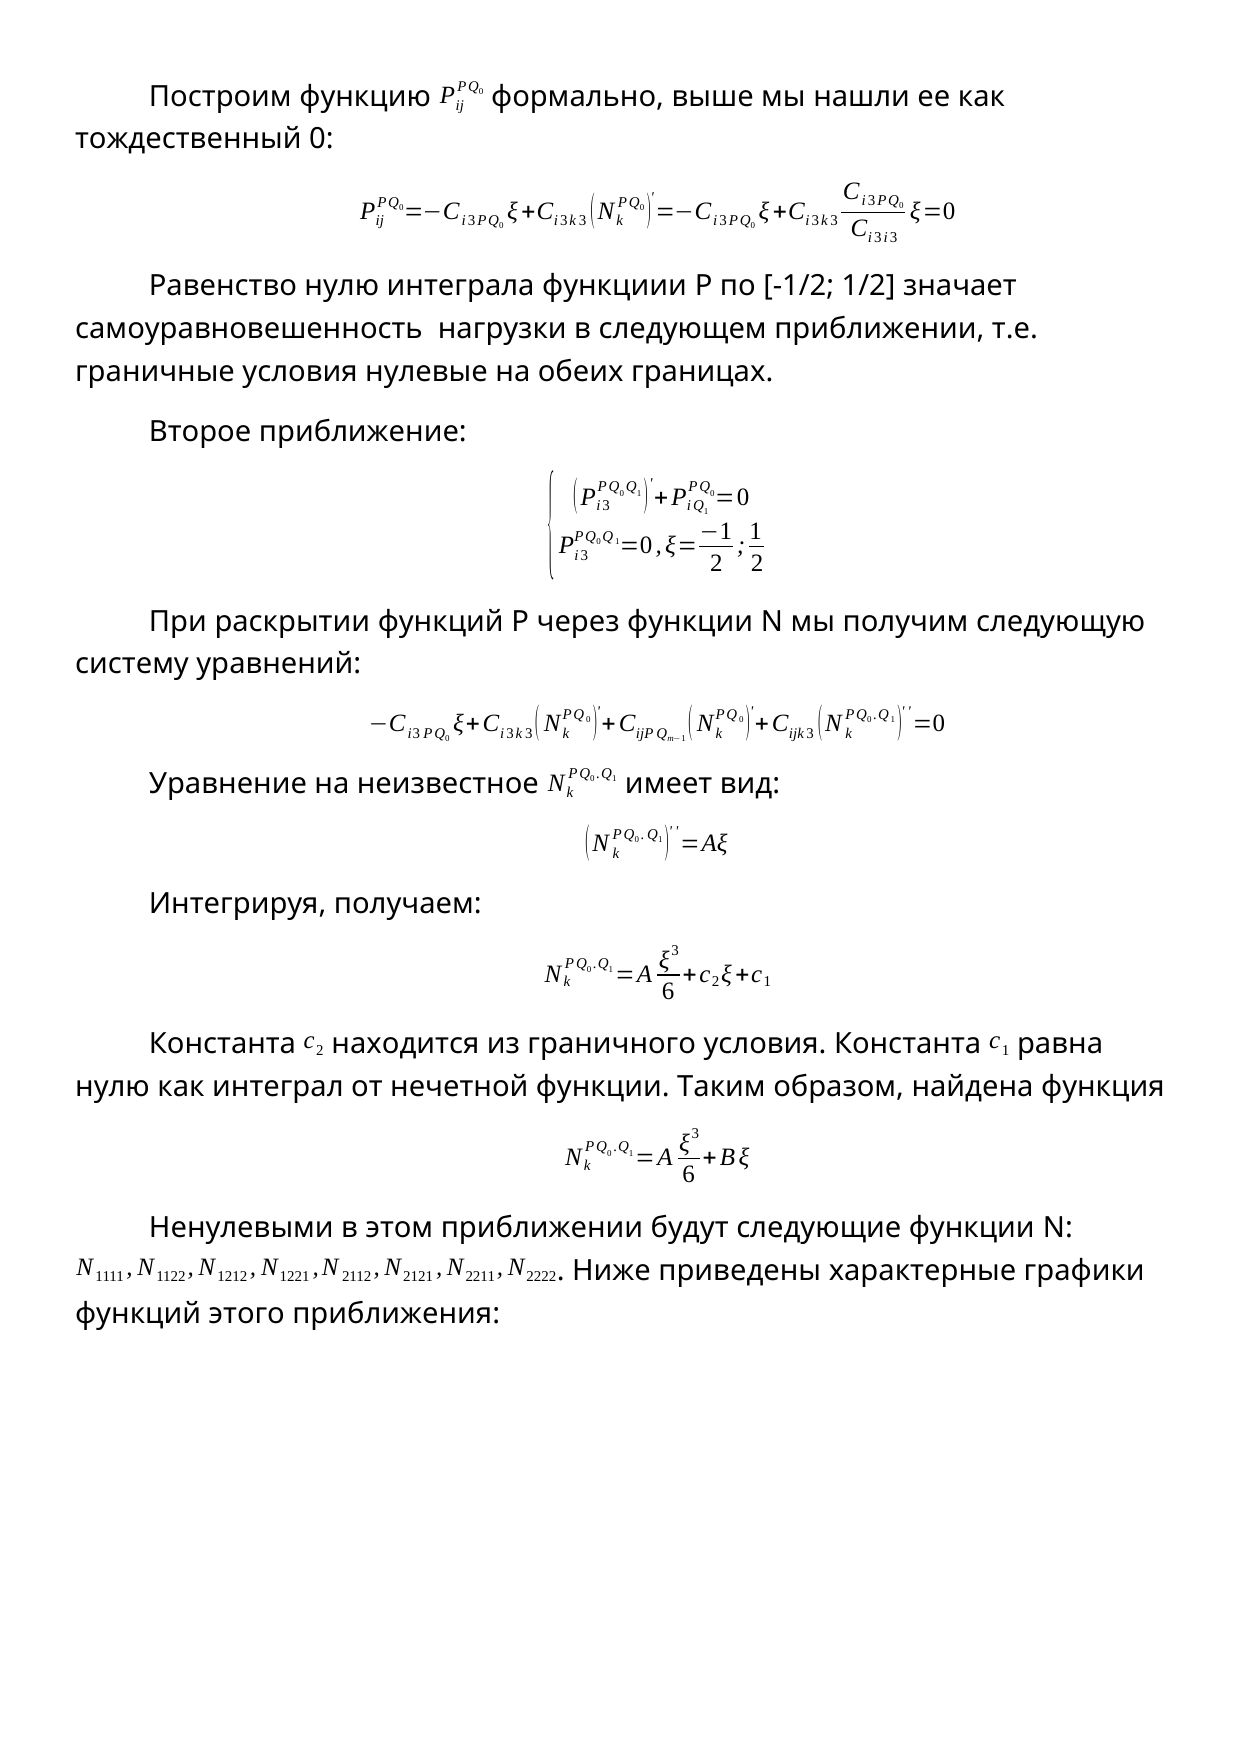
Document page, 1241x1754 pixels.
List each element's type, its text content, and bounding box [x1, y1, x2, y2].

text При раскрытии функций P через функции N мы получим следующую систему уравнений: [75, 600, 1165, 682]
text Уравнение на неизвестное имеет вид: [75, 762, 1165, 802]
text Интегрируя, получаем: [75, 882, 1165, 922]
text Равенство нулю интеграла функциии P по [-1/2; 1/2] значает самоуравновешенность нагрузки в следующем приближении, т.е. граничные условия нулевые на обеих границах. [75, 265, 1165, 390]
text Построим функцию формально, выше мы нашли ее как тождественный 0: [75, 75, 1165, 157]
text Ненулевыми в этом приближении будут следующие функции N: . Ниже приведены характерные графики функций этого приближения: [75, 1206, 1165, 1332]
text Второе приближение: [75, 410, 1165, 449]
text Константа находится из граничного условия. Константа равна нулю как интеграл от нечетной функции. Таким образом, найдена функция [75, 1023, 1165, 1105]
